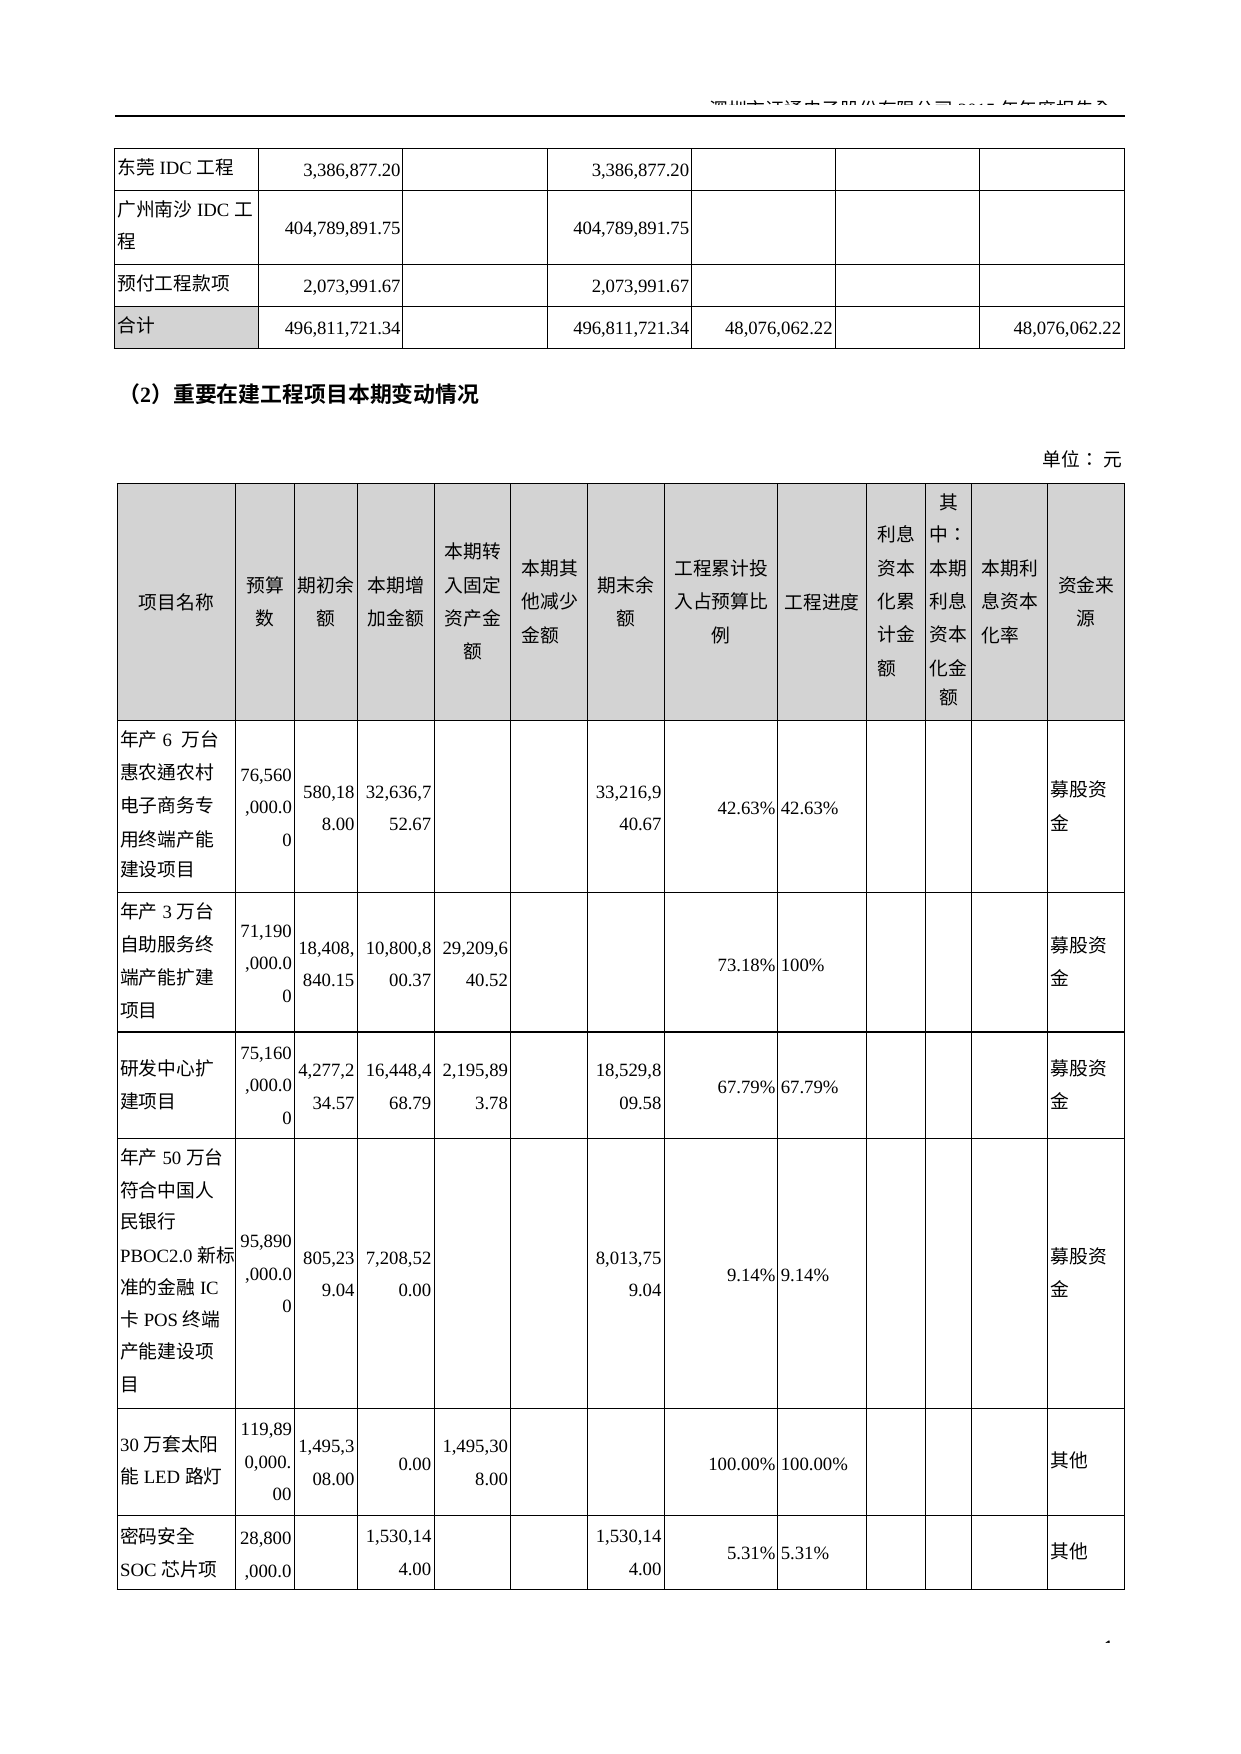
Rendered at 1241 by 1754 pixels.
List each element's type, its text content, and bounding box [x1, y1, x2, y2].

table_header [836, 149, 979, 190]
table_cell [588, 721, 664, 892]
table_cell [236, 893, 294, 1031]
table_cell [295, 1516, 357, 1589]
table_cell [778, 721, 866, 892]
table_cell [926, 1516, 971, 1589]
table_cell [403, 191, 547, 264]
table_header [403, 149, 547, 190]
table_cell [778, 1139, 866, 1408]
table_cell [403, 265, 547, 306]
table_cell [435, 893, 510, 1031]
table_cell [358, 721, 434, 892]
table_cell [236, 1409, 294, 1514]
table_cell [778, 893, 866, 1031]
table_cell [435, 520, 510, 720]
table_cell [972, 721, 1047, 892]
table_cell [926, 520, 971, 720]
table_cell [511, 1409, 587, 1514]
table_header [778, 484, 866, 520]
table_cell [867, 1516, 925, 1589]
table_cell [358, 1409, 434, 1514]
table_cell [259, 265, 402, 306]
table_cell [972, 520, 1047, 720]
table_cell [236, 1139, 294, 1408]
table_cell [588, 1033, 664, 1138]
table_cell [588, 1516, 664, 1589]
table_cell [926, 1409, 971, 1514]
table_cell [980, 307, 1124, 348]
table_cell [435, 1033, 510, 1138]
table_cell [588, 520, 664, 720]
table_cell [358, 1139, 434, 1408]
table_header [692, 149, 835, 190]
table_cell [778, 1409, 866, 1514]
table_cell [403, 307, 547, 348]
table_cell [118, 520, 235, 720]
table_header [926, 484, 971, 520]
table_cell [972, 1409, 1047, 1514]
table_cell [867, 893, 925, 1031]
text 单位： 元 [102, 446, 1122, 472]
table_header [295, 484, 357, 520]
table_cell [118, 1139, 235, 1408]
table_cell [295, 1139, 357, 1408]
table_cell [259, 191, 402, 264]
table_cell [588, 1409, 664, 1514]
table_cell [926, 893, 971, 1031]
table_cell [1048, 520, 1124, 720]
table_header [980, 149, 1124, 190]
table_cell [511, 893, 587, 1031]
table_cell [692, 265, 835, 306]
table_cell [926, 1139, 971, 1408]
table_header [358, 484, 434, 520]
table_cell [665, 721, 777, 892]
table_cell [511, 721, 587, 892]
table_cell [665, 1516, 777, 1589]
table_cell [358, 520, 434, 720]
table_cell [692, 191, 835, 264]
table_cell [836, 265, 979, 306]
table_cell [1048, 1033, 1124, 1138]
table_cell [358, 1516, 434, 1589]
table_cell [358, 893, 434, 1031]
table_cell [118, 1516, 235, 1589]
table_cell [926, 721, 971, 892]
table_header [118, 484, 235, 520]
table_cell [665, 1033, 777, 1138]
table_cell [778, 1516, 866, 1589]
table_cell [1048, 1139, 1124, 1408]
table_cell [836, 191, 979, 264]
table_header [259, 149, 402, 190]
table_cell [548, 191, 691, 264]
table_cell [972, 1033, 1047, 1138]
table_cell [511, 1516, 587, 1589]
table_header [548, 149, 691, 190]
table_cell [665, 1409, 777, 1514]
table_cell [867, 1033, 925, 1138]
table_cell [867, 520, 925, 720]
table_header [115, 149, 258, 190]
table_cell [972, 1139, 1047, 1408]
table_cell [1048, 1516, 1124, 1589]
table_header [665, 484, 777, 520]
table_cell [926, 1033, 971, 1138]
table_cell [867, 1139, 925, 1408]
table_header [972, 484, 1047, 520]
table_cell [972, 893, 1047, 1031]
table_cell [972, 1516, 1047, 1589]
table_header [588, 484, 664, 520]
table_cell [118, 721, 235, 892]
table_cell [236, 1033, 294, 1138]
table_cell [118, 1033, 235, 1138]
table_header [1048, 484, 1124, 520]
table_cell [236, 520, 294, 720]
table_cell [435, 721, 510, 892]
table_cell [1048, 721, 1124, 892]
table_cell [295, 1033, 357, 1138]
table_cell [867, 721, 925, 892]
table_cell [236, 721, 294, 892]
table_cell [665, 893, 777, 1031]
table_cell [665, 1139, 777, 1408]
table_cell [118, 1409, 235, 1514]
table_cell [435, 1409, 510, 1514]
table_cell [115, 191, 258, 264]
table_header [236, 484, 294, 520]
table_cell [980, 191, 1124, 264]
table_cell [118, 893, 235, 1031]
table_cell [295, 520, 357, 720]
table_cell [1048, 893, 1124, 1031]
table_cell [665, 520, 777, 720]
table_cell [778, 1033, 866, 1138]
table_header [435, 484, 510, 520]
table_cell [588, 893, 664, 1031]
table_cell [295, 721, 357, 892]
subtitle （2）重要在建工程项目本期变动情况 [118, 379, 1138, 409]
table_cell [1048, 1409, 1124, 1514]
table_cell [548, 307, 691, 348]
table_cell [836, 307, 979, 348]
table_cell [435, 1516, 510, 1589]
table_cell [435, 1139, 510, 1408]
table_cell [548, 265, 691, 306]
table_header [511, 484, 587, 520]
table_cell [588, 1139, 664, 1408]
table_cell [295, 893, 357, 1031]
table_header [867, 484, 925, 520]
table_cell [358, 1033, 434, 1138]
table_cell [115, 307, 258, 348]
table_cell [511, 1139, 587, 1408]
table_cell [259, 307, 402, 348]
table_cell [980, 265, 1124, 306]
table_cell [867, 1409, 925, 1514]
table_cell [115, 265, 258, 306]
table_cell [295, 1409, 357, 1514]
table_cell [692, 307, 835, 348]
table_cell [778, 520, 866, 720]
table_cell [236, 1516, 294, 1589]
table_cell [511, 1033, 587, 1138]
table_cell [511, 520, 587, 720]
